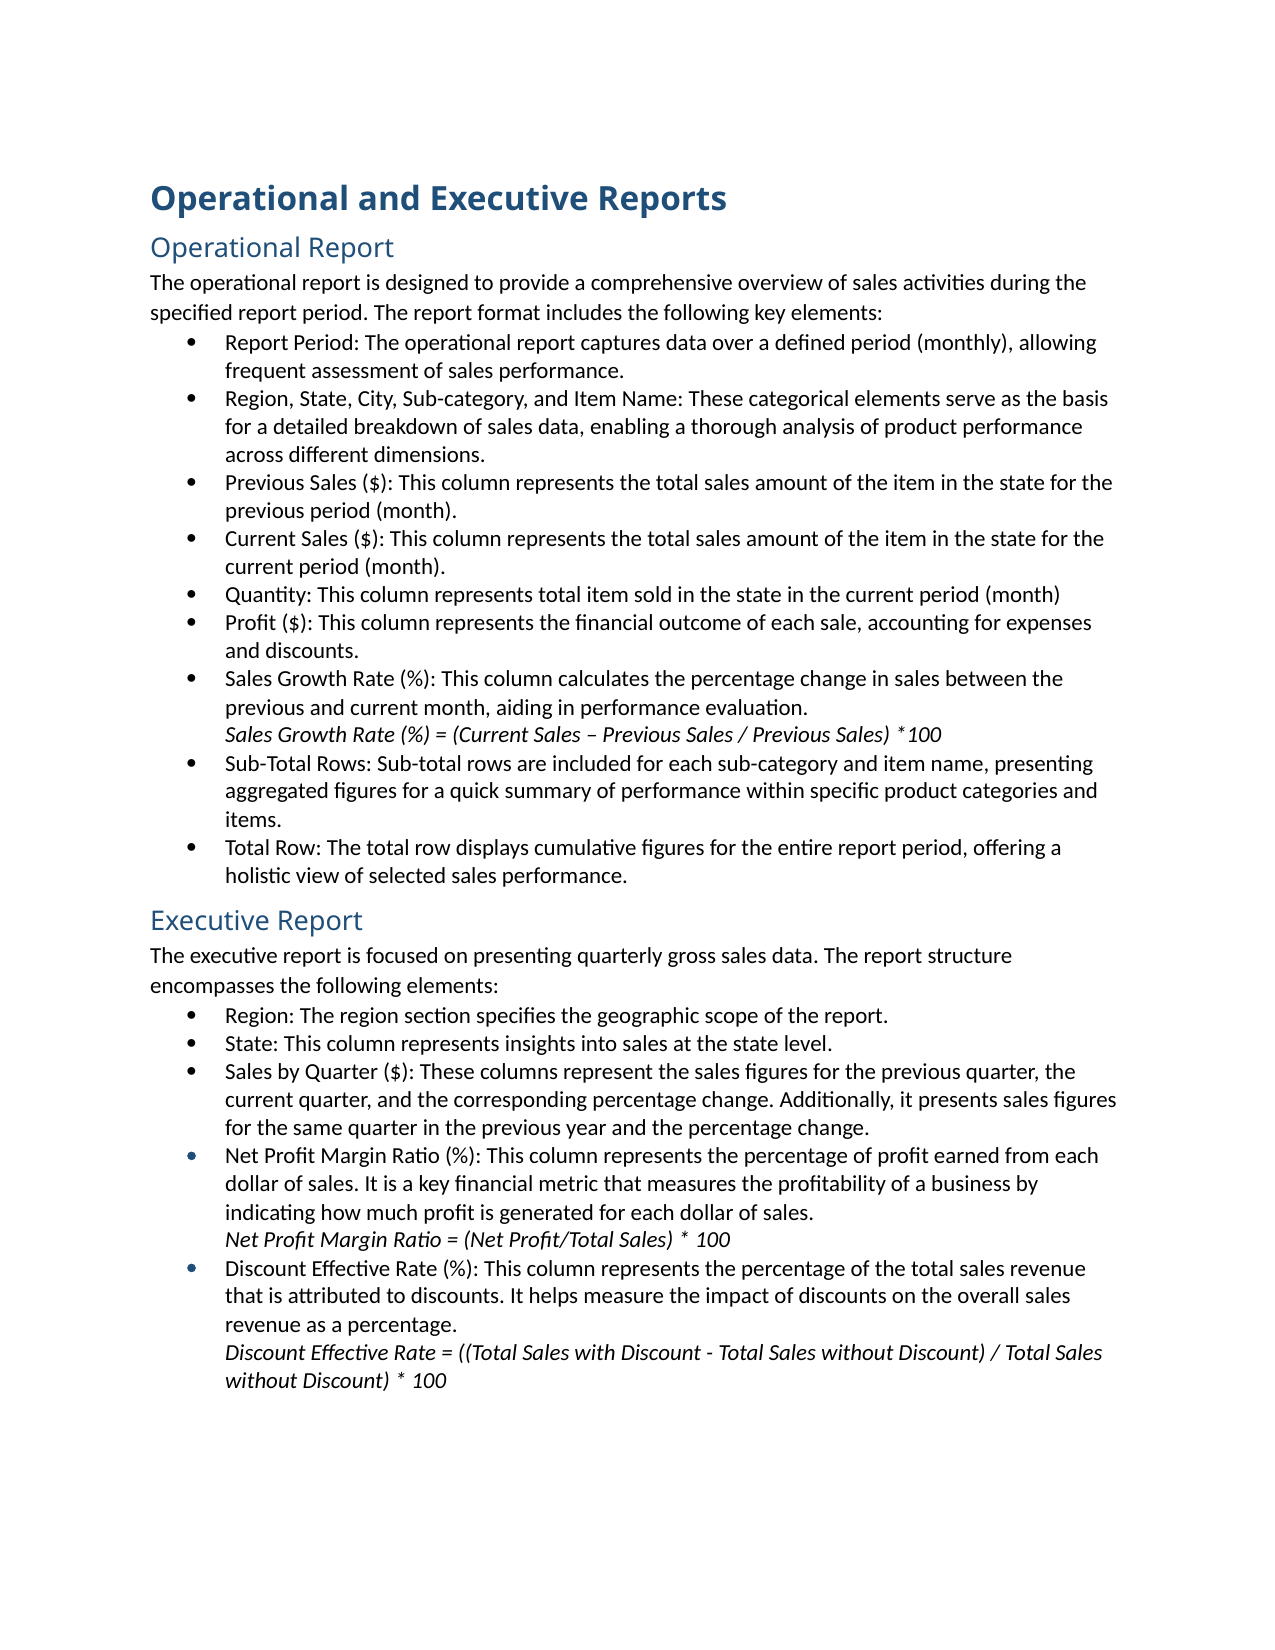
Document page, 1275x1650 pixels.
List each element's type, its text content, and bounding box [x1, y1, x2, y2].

list Sub-Total Rows: Sub-total rows are included for each sub-category and item name, presenting aggregated figures for a quick summary of performance within specific product categories and items. [187, 749, 1125, 833]
list Region, State, City, Sub-category, and Item Name: These categorical elements serve as the basis for a detailed breakdown of sales data, enabling a thorough analysis of product performance across different dimensions. [187, 384, 1125, 468]
list Discount Effective Rate (%): This column represents the percentage of the total sales revenue that is attributed to discounts. It helps measure the impact of discounts on the overall sales revenue as a percentage. Discount Effective Rate = ((Total Sales with Discount - Total Sales without Discount) / Total Sales without Discount) * 100 [187, 1254, 1125, 1394]
subtitle Executive Report [150, 901, 1125, 938]
list The executive report is focused on presenting quarterly gross sales data. The report structure encompasses the following elements: [150, 941, 1125, 999]
list The operational report is designed to provide a comprehensive overview of sales activities during the specified report period. The report format includes the following key elements: [150, 268, 1125, 326]
subtitle Operational and Executive Reports [150, 175, 1125, 220]
list State: This column represents insights into sales at the state level. [187, 1029, 1125, 1057]
list Total Row: The total row displays cumulative figures for the entire report period, offering a holistic view of selected sales performance. [187, 833, 1125, 889]
list Sales by Quarter ($): These columns represent the sales figures for the previous quarter, the current quarter, and the corresponding percentage change. Additionally, it presents sales figures for the same quarter in the previous year and the percentage change. [187, 1057, 1125, 1142]
list Previous Sales ($): This column represents the total sales amount of the item in the state for the previous period (month). [187, 468, 1125, 524]
subtitle Operational Report [150, 228, 1125, 265]
list Current Sales ($): This column represents the total sales amount of the item in the state for the current period (month). [187, 524, 1125, 581]
list Report Period: The operational report captures data over a defined period (monthly), allowing frequent assessment of sales performance. [187, 328, 1125, 384]
list Profit ($): This column represents the financial outcome of each sale, accounting for expenses and discounts. [187, 608, 1125, 664]
list Sales Growth Rate (%): This column calculates the percentage change in sales between the previous and current month, aiding in performance evaluation. Sales Growth Rate (%) = (Current Sales – Previous Sales / Previous Sales) *100 [187, 664, 1125, 749]
list Region: The region section specifies the geographic scope of the report. [187, 1001, 1125, 1029]
list Quantity: This column represents total item sold in the state in the current period (month) [187, 581, 1125, 608]
list Net Profit Margin Ratio (%): This column represents the percentage of profit earned from each dollar of sales. It is a key financial metric that measures the profitability of a business by indicating how much profit is generated for each dollar of sales. Net Profit Margin Ratio = (Net Profit/Total Sales) * 100 [187, 1142, 1125, 1254]
